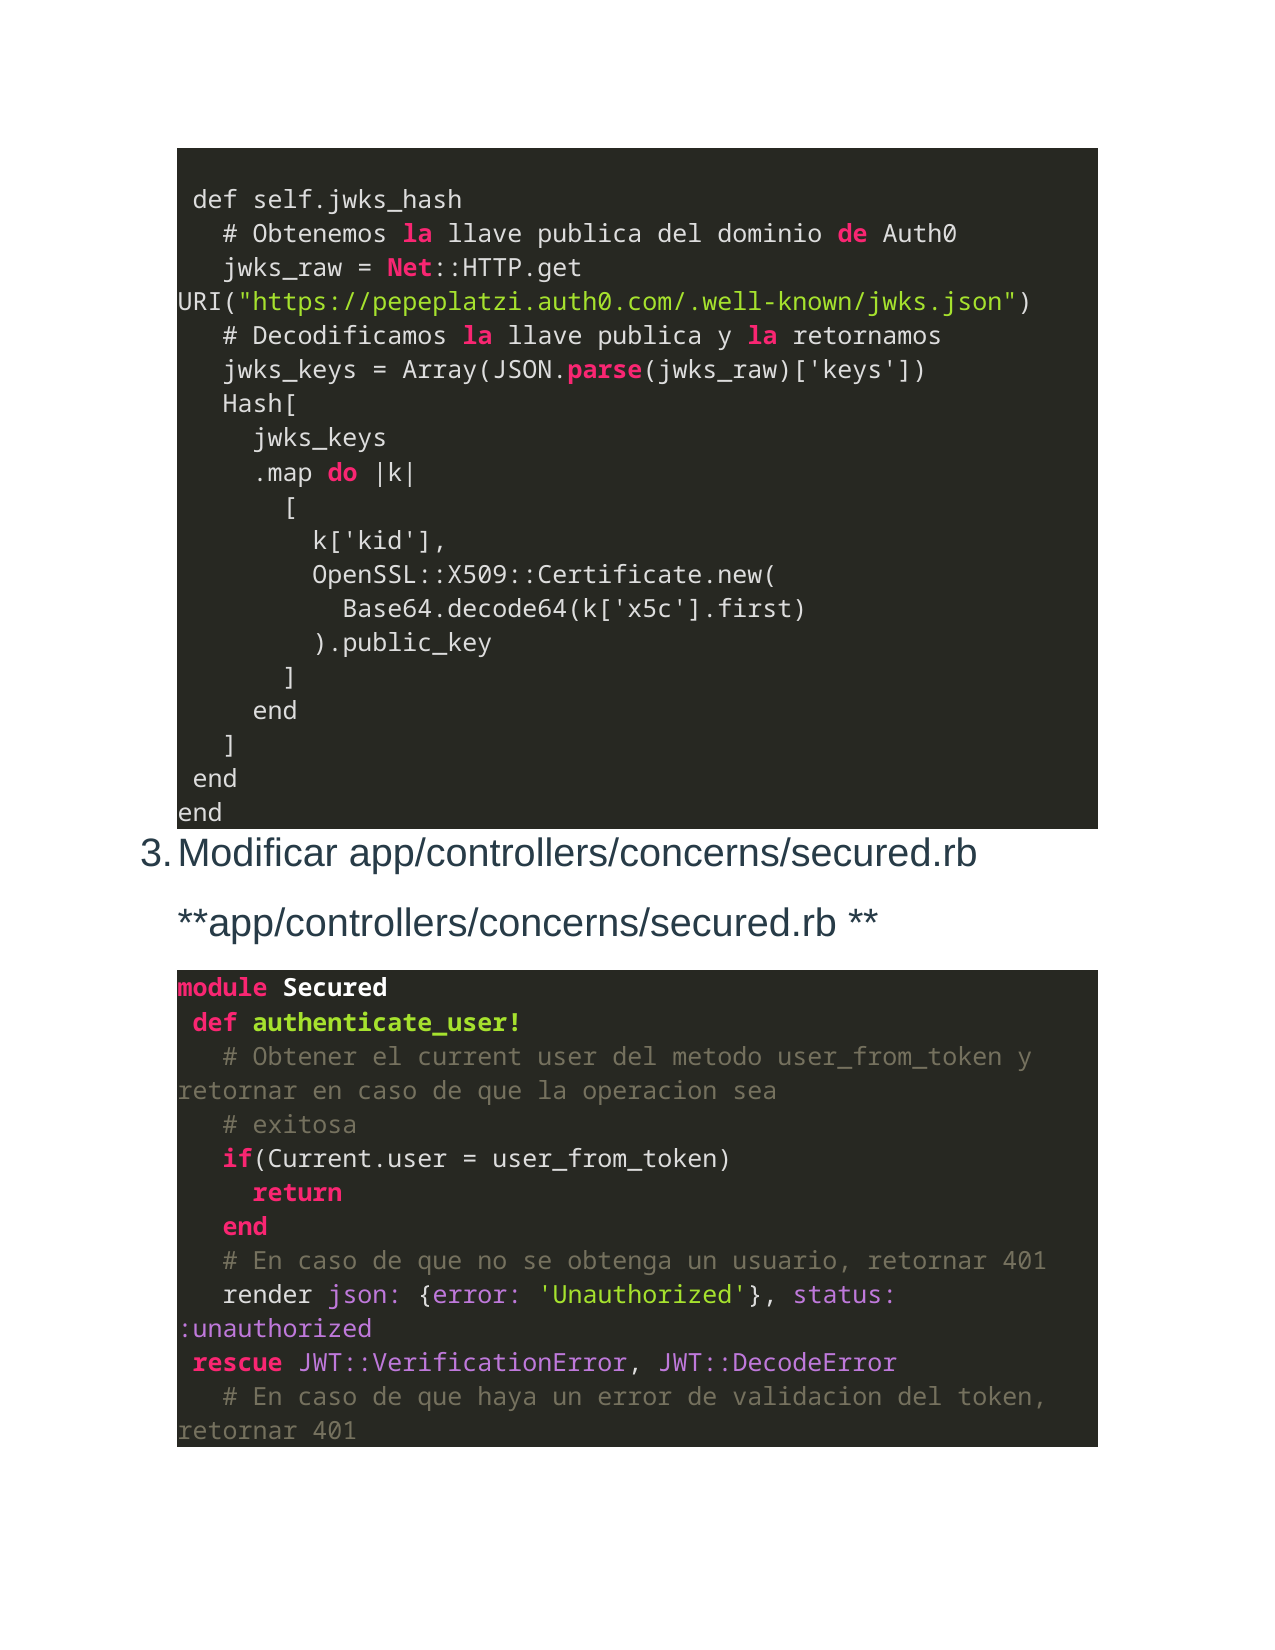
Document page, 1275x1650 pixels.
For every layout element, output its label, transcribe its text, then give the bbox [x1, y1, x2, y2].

text ] [177, 727, 1098, 761]
text OpenSSL::X509::Certificate.new( [177, 556, 1098, 590]
text # En caso de que no se obtenga un usuario, retornar 401 [177, 1243, 1098, 1277]
text # En caso de que haya un error de validacion del token, retornar 401 [177, 1379, 1098, 1447]
text jwks_keys = Array(JSON.parse(jwks_raw)['keys']) [177, 352, 1098, 386]
text rescue JWT::VerificationError, JWT::DecodeError [177, 1345, 1098, 1379]
text Base64.decode64(k['x5c'].first) [177, 590, 1098, 624]
text ).public_key [177, 624, 1098, 658]
text jwks_keys [177, 420, 1098, 454]
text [177, 1277, 1098, 1345]
text def authenticate_user! [177, 1004, 1098, 1038]
text end [177, 761, 1098, 795]
text jwks_raw = Net::HTTP.get URI("https://pepeplatzi.auth0.com/.well-known/jwks.json") [177, 250, 1098, 318]
text k['kid'], [177, 522, 1098, 556]
text module Secured [177, 970, 1098, 1004]
text .map do |k| [177, 454, 1098, 488]
text ] [177, 658, 1098, 693]
text # Obtenemos la llave publica del dominio de Auth0 [177, 216, 1098, 250]
text if(Current.user = user_from_token) [177, 1140, 1098, 1174]
text [ [177, 488, 1098, 522]
text end [177, 795, 1098, 829]
text **app/controllers/concerns/secured.rb ** [177, 899, 1098, 945]
text # Obtener el current user del metodo user_from_token y retornar en caso de que la operacion sea [177, 1038, 1098, 1106]
text return [177, 1174, 1098, 1208]
text # Decodificamos la llave publica y la retornamos [177, 318, 1098, 352]
text end [177, 1208, 1098, 1243]
list Modificar app/controllers/concerns/secured.rb [140, 829, 1098, 874]
text Hash[ [177, 386, 1098, 420]
text def self.jwks_hash [177, 182, 1098, 216]
text # exitosa [177, 1106, 1098, 1140]
text end [177, 693, 1098, 727]
